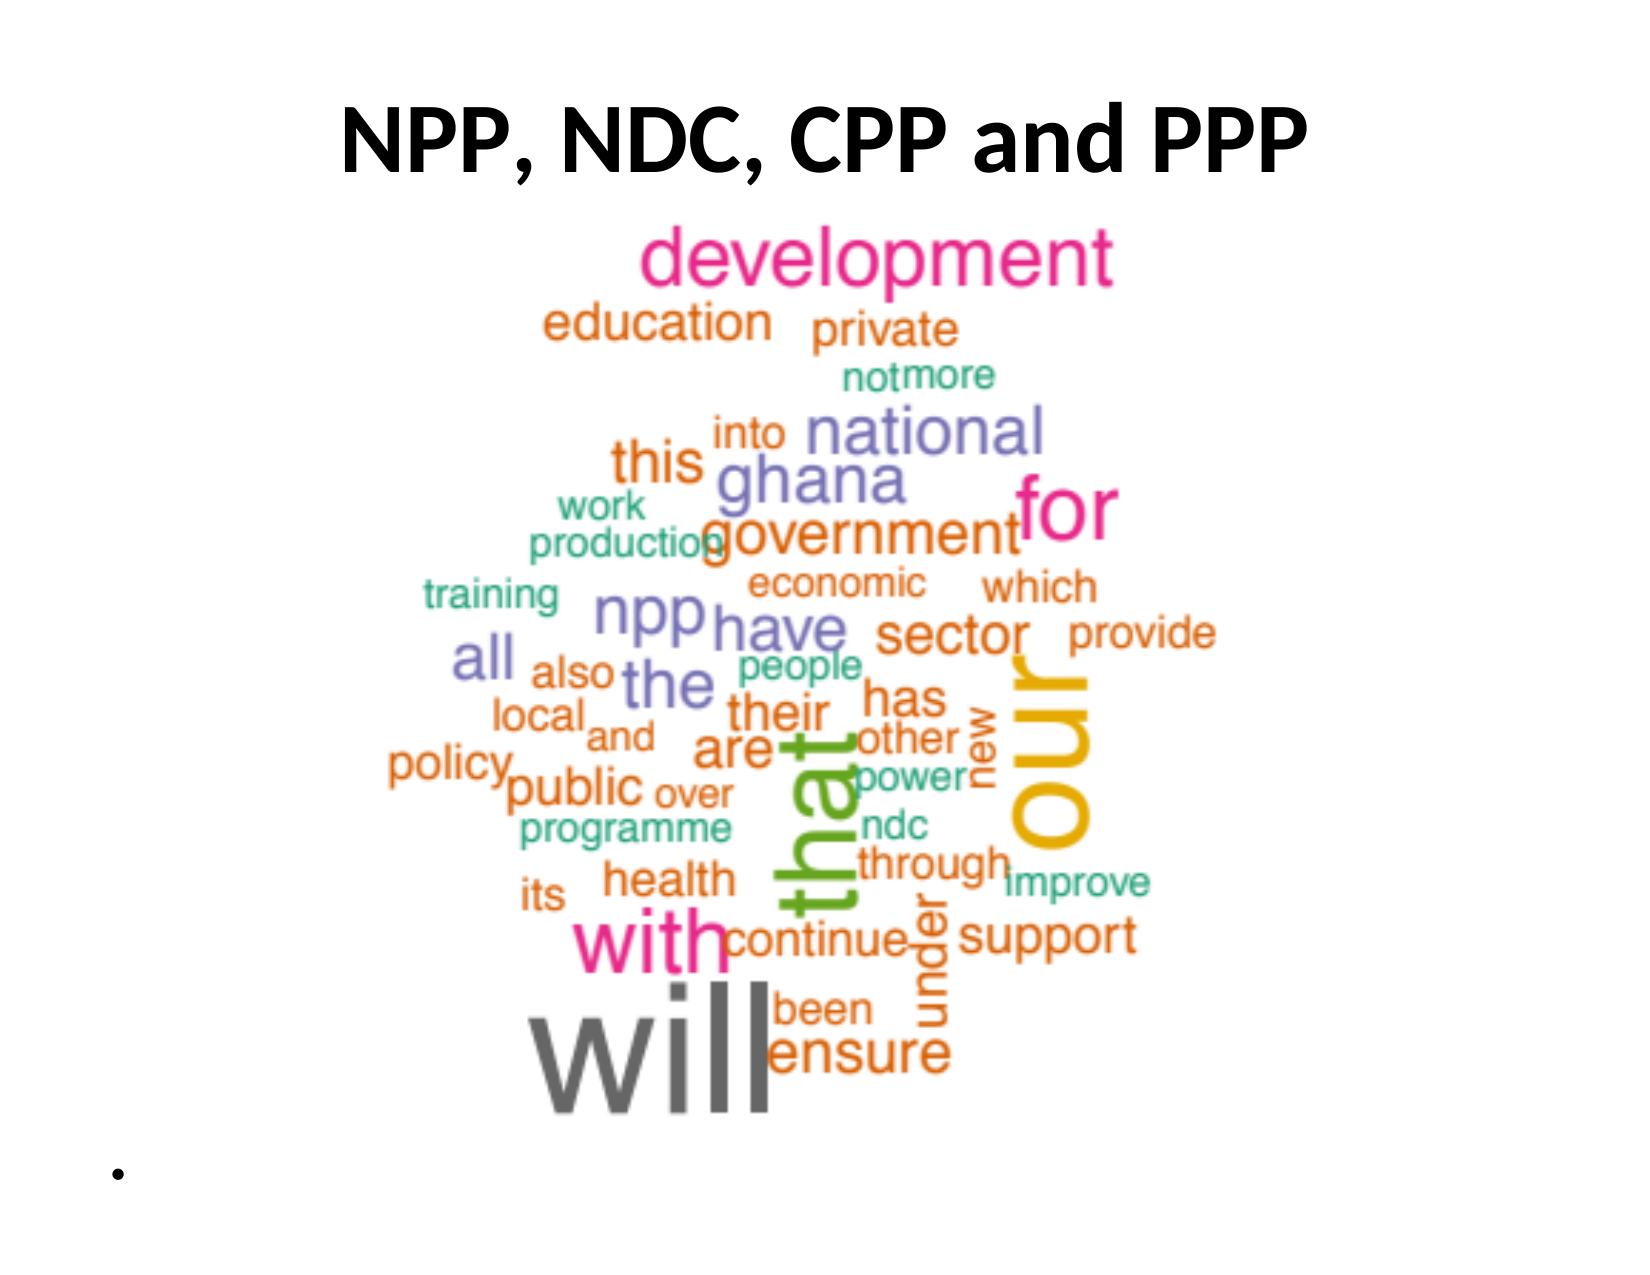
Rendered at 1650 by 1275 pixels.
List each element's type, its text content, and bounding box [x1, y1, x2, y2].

text NPP, NDC, CPP and PPP [75, 75, 1575, 197]
